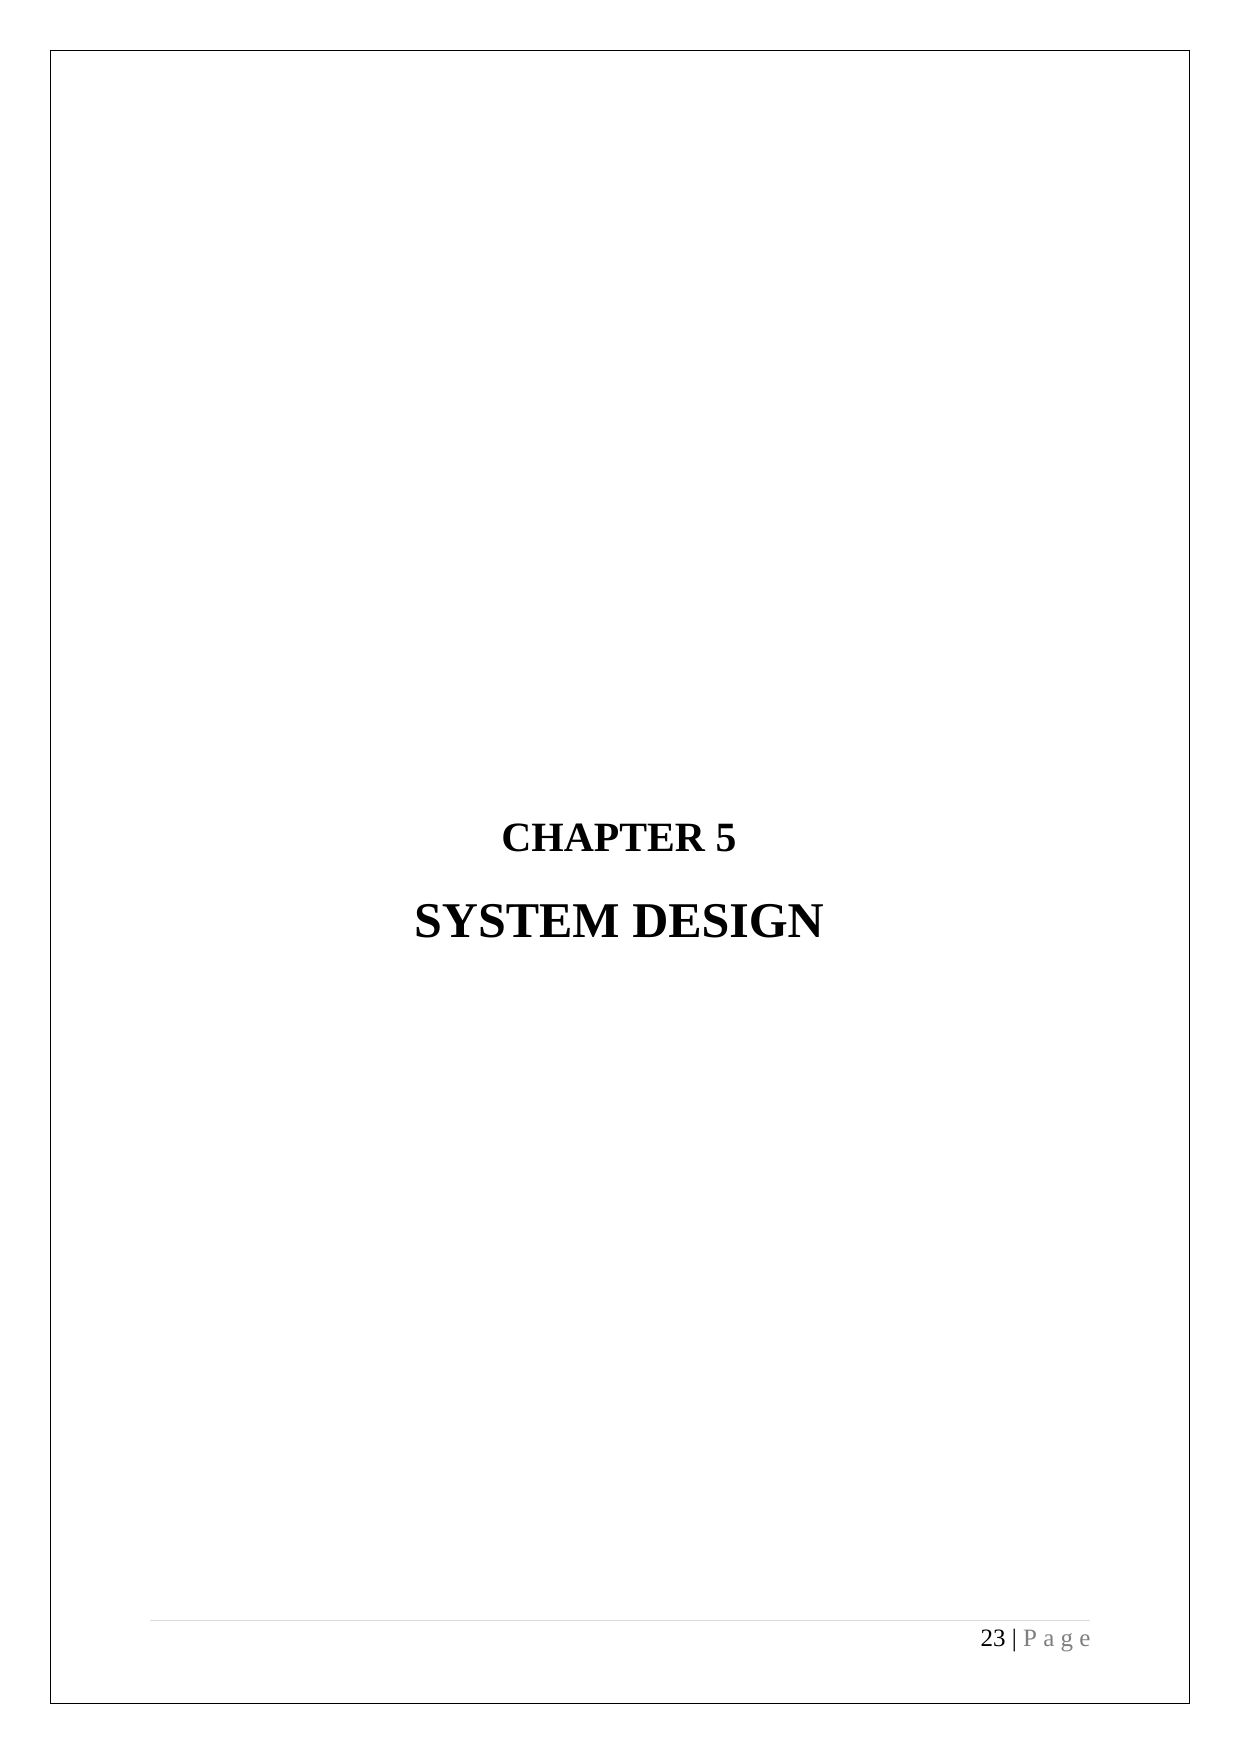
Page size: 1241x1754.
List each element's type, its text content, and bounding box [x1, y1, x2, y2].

subtitle CHAPTER 5 [150, 812, 1087, 860]
subtitle SYSTEM DESIGN [150, 891, 1087, 949]
